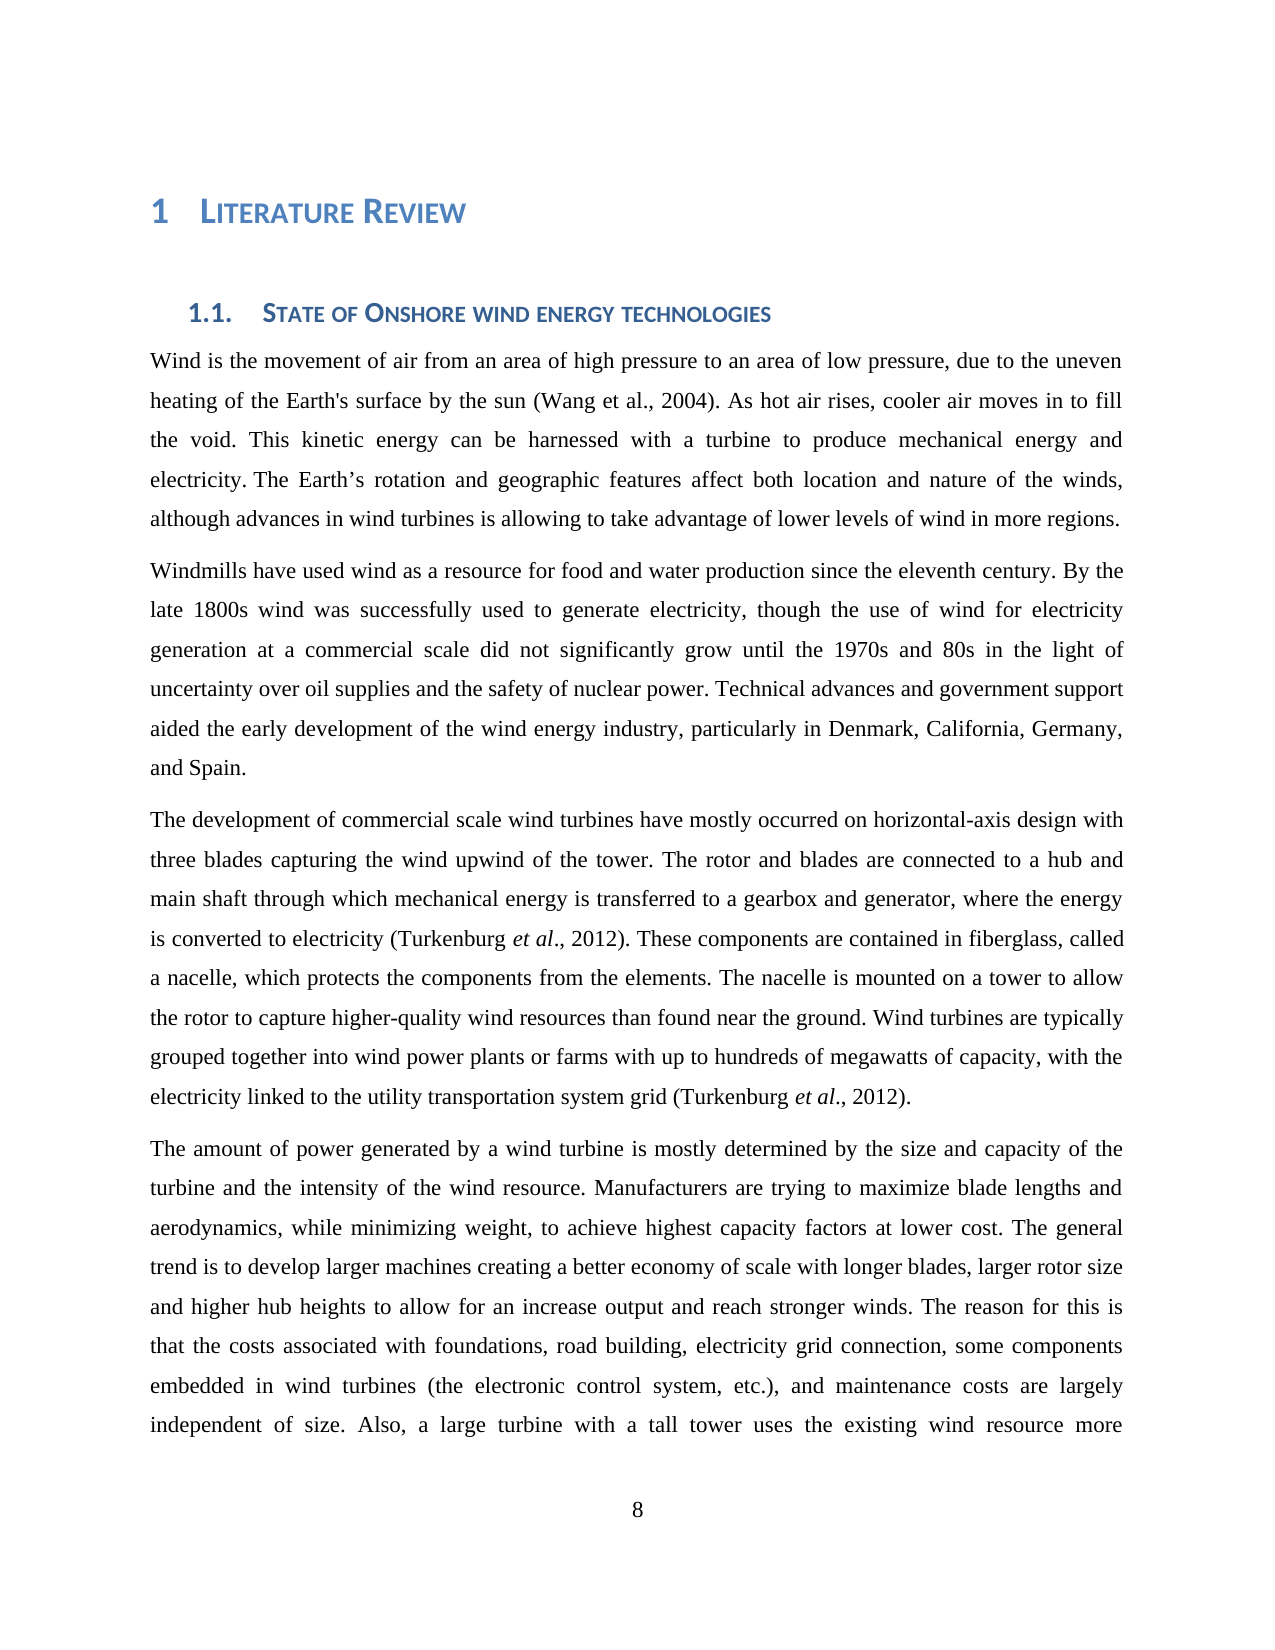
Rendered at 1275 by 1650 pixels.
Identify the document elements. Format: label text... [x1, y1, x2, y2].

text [150, 1135, 1125, 1437]
subtitle Literature Review [150, 187, 1125, 233]
text Windmills have used wind as a resource for food and water production since the eleventh century. By the late 1800s wind was successfully used to generate electricity, though the use of wind for electricity generation at a commercial scale did not significantly grow until the 1970s and 80s in the light of uncertainty over oil supplies and the safety of nuclear power. Technical advances and government support aided the early development of the wind energy industry, particularly in Denmark, California, Germany, and Spain. [150, 557, 1125, 781]
subtitle State of Onshore wind energy technologies [187, 294, 1125, 329]
text Wind is the movement of air from an area of high pressure to an area of low pressure, due to the uneven heating of the Earth's surface by the sun (Wang et al., 2004). As hot air rises, cooler air moves in to fill the void. This kinetic energy can be harnessed with a turbine to produce mechanical energy and electricity. The Earth’s rotation and geographic features affect both location and nature of the winds, although advances in wind turbines is allowing to take advantage of lower levels of wind in more regions. [150, 347, 1125, 531]
text The development of commercial scale wind turbines have mostly occurred on horizontal-axis design with three blades capturing the wind upwind of the tower. The rotor and blades are connected to a hub and main shaft through which mechanical energy is transferred to a gearbox and generator, where the energy is converted to electricity (Turkenburg et al., 2012). These components are contained in fiberglass, called a nacelle, which protects the components from the elements. The nacelle is mounted on a tower to allow the rotor to capture higher-quality wind resources than found near the ground. Wind turbines are typically grouped together into wind power plants or farms with up to hundreds of megawatts of capacity, with the electricity linked to the utility transportation system grid (Turkenburg et al., 2012). [150, 806, 1125, 1109]
